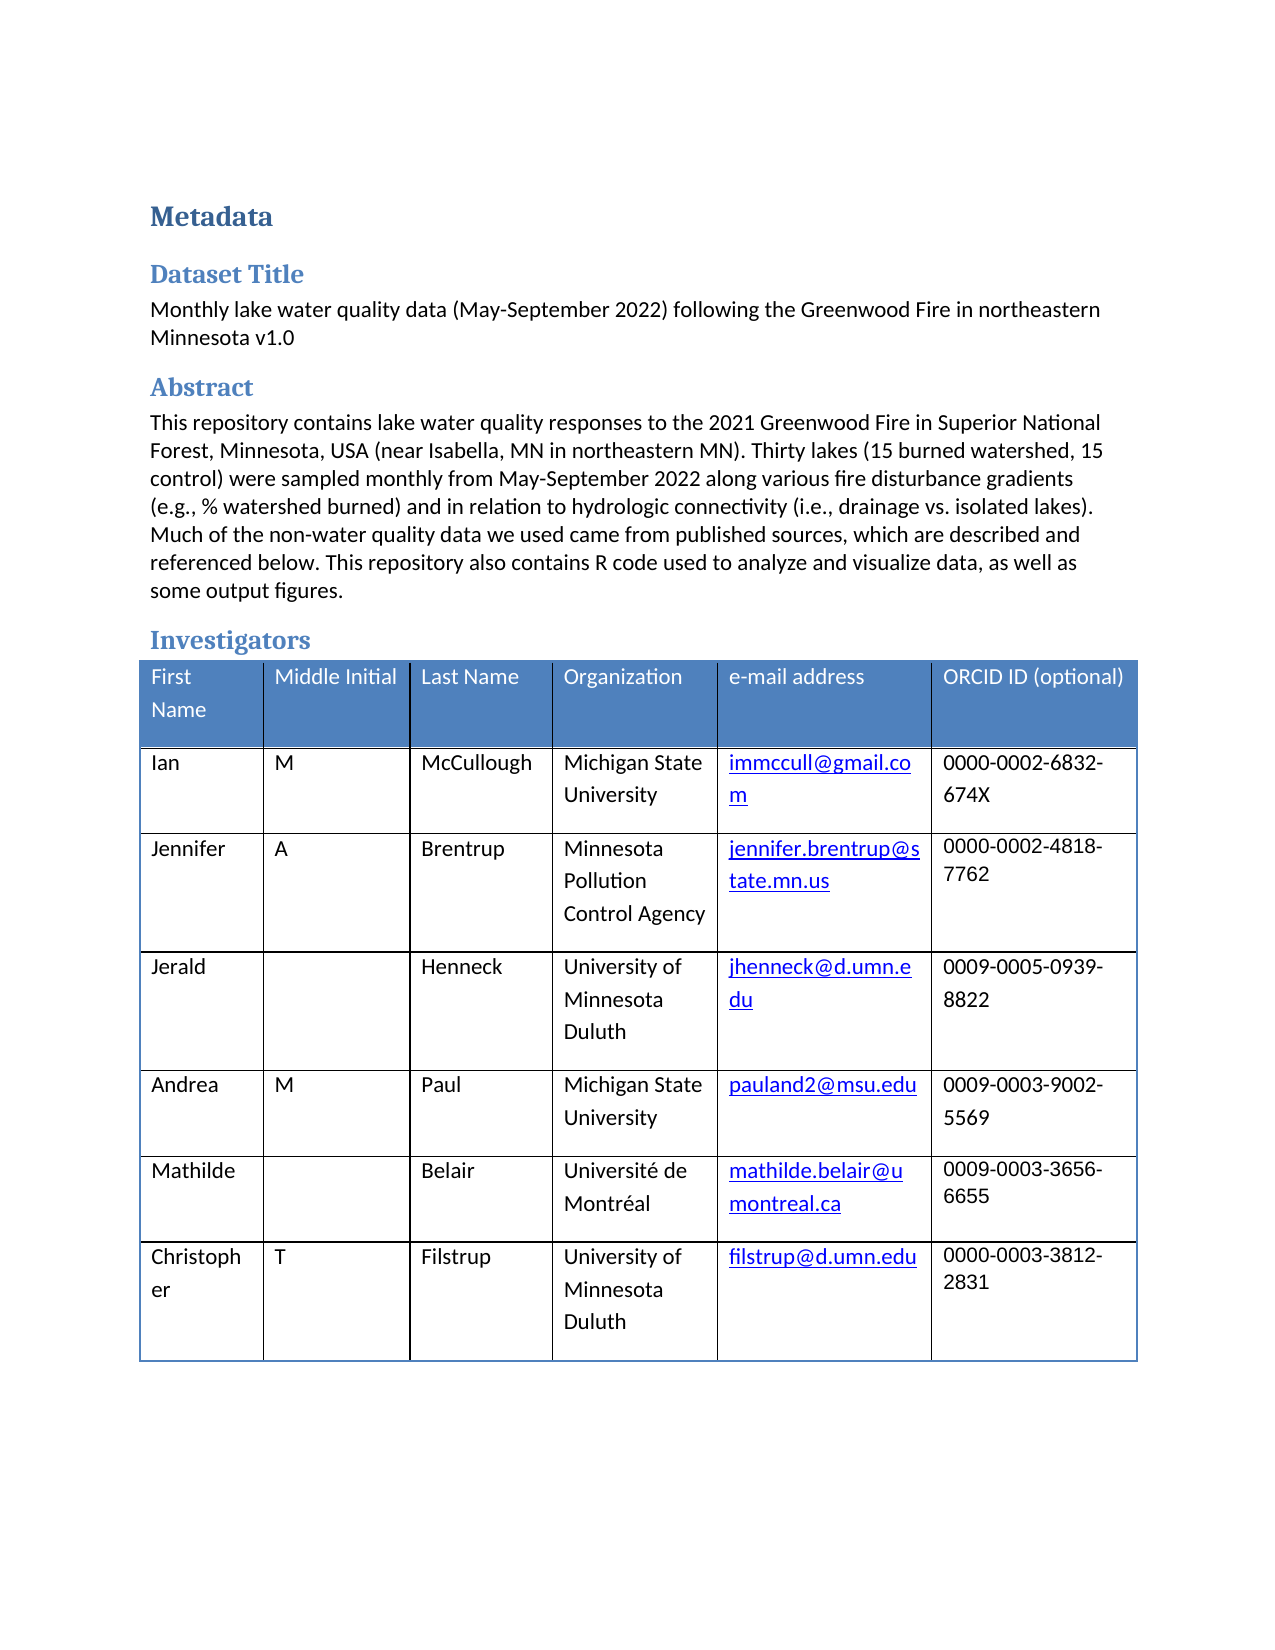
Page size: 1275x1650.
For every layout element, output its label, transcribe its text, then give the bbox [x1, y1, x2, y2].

subtitle Abstract [150, 372, 1125, 403]
table_header Middle Initial [264, 663, 409, 747]
table_header ORCID ID (optional) [932, 663, 1136, 747]
table_cell Jerald [141, 953, 263, 1069]
table_cell [264, 953, 409, 1069]
table_cell [264, 1157, 409, 1241]
table_cell Belair [411, 1157, 552, 1241]
table_header e-mail address [718, 663, 931, 747]
text This repository contains lake water quality responses to the 2021 Greenwood Fire in Superior National Forest, Minnesota, USA (near Isabella, MN in northeastern MN). Thirty lakes (15 burned watershed, 15 control) were sampled monthly from May-September 2022 along various fire disturbance gradients (e.g., % watershed burned) and in relation to hydrologic connectivity (i.e., drainage vs. isolated lakes). Much of the non-water quality data we used came from published sources, which are described and referenced below. This repository also contains R code used to analyze and visualize data, as well as some output figures. [150, 408, 1125, 604]
table_cell Andrea [141, 1071, 263, 1156]
subtitle Metadata [150, 200, 1125, 233]
table_header Last Name [411, 663, 552, 747]
table_cell 0009-0005-0939-8822 [932, 953, 1136, 1069]
table_cell M [264, 749, 409, 833]
table_cell filstrup@d.umn.edu [718, 1243, 931, 1359]
table_header First Name [141, 663, 263, 747]
table_cell Brentrup [411, 834, 552, 951]
table_cell Paul [411, 1071, 552, 1156]
table_cell Ian [141, 749, 263, 833]
table_cell Henneck [411, 953, 552, 1069]
table_cell pauland2@msu.edu [718, 1071, 931, 1156]
table_cell Université de Montréal [553, 1157, 717, 1241]
table_cell 0000-0003-3812-2831 [932, 1243, 1136, 1359]
table_cell A [264, 834, 409, 951]
table_cell University of Minnesota Duluth [553, 1243, 717, 1359]
table_cell immccull@gmail.com [718, 749, 931, 833]
table_cell 0009-0003-3656-6655 [932, 1157, 1136, 1241]
table_cell 0009-0003-9002-5569 [932, 1071, 1136, 1156]
table_cell mathilde.belair@umontreal.ca [718, 1157, 931, 1241]
subtitle Dataset Title [150, 259, 1125, 291]
table_cell 0000-0002-4818-7762 [932, 834, 1136, 951]
table_cell M [264, 1071, 409, 1156]
table_cell Michigan State University [553, 749, 717, 833]
table_cell T [264, 1243, 409, 1359]
table_cell Minnesota Pollution Control Agency [553, 834, 717, 951]
title Monthly lake water quality data (May-September 2022) following the Greenwood Fire in northeastern Minnesota v1.0 [150, 295, 1125, 351]
table_cell Michigan State University [553, 1071, 717, 1156]
table_cell McCullough [411, 749, 552, 833]
table_cell University of Minnesota Duluth [553, 953, 717, 1069]
table_cell Christopher [141, 1243, 263, 1359]
table_cell Jennifer [141, 834, 263, 951]
table_header Organization [553, 663, 717, 747]
table_cell jennifer.brentrup@state.mn.us [718, 834, 931, 951]
table_cell Filstrup [411, 1243, 552, 1359]
subtitle Investigators [150, 625, 1125, 656]
table_cell 0000-0002-6832-674X [932, 749, 1136, 833]
table_cell Mathilde [141, 1157, 263, 1241]
table_cell jhenneck@d.umn.edu [718, 953, 931, 1069]
